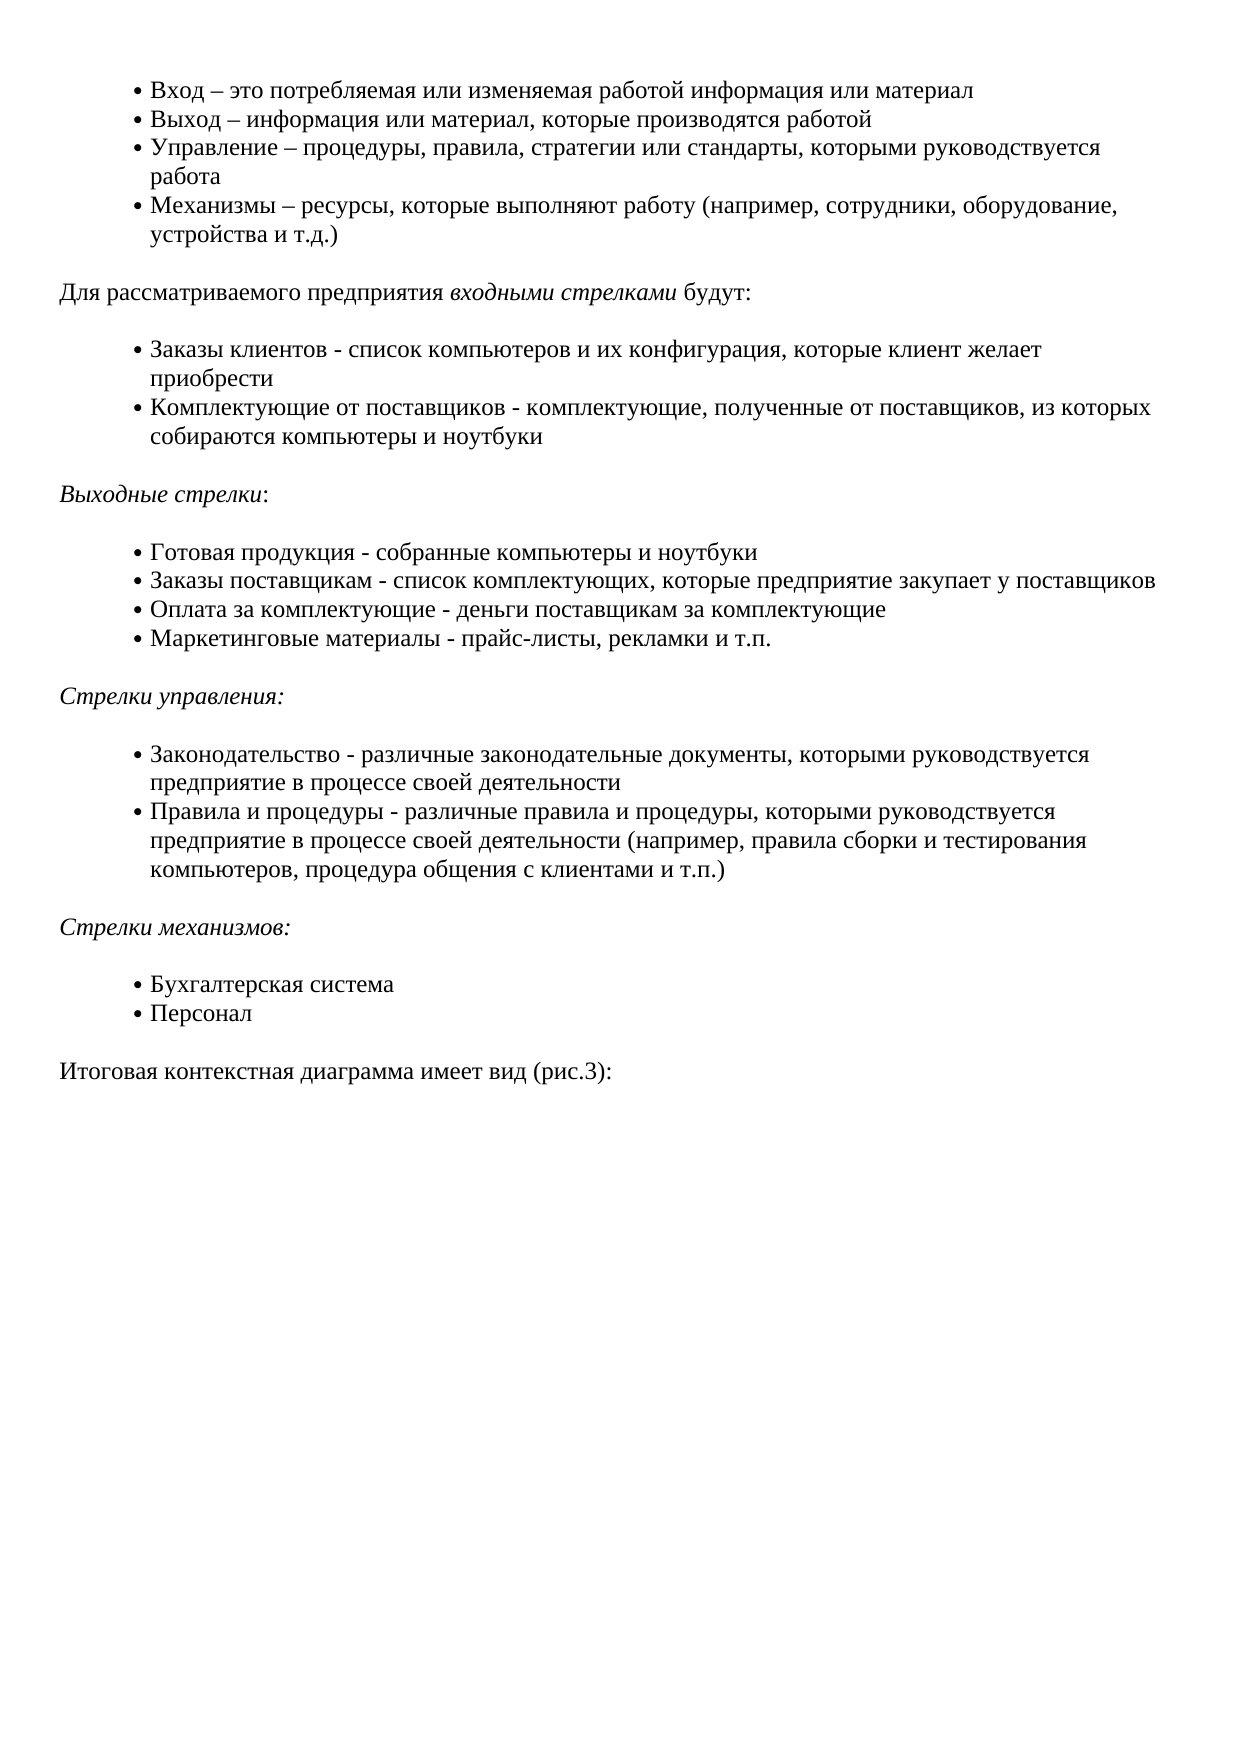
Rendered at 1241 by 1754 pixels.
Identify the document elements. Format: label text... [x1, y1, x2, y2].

list Маркетинговые материалы - прайс-листы, рекламки и т.п. [134, 623, 1165, 652]
list Заказы клиентов - список компьютеров и их конфигурация, которые клиент желает приобрести [134, 334, 1165, 392]
text Итоговая контекстная диаграмма имеет вид (рис.3): [59, 1056, 1165, 1085]
list Вход – это потребляемая или изменяемая работой информация или материал [134, 75, 1165, 104]
list Законодательство - различные законодательные документы, которыми руководствуется предприятие в процессе своей деятельности [134, 739, 1165, 796]
list Заказы поставщикам - список комплектующих, которые предприятие закупает у поставщиков [134, 565, 1165, 594]
list Правила и процедуры - различные правила и процедуры, которыми руководствуется предприятие в процессе своей деятельности (например, правила сборки и тестирования компьютеров, процедура общения с клиентами и т.п.) [134, 796, 1165, 882]
text Выходные стрелки: [59, 479, 1165, 507]
list Выход – информация или материал, которые производятся работой [134, 104, 1165, 132]
list Механизмы – ресурсы, которые выполняют работу (например, сотрудники, оборудование, устройства и т.д.) [134, 190, 1165, 247]
text Стрелки управления: [59, 681, 1165, 709]
list Оплата за комплектующие - деньги поставщикам за комплектующие [134, 594, 1165, 623]
list Готовая продукция - собранные компьютеры и ноутбуки [134, 537, 1165, 565]
list Управление – процедуры, правила, стратегии или стандарты, которыми руководствуется работа [134, 132, 1165, 190]
list Бухгалтерская система [134, 969, 1165, 998]
text Стрелки механизмов: [59, 912, 1165, 940]
list Персонал [134, 998, 1165, 1027]
text Для рассматриваемого предприятия входными стрелками будут: [59, 277, 1165, 305]
list Комплектующие от поставщиков - комплектующие, полученные от поставщиков, из которых собираются компьютеры и ноутбуки [134, 392, 1165, 449]
